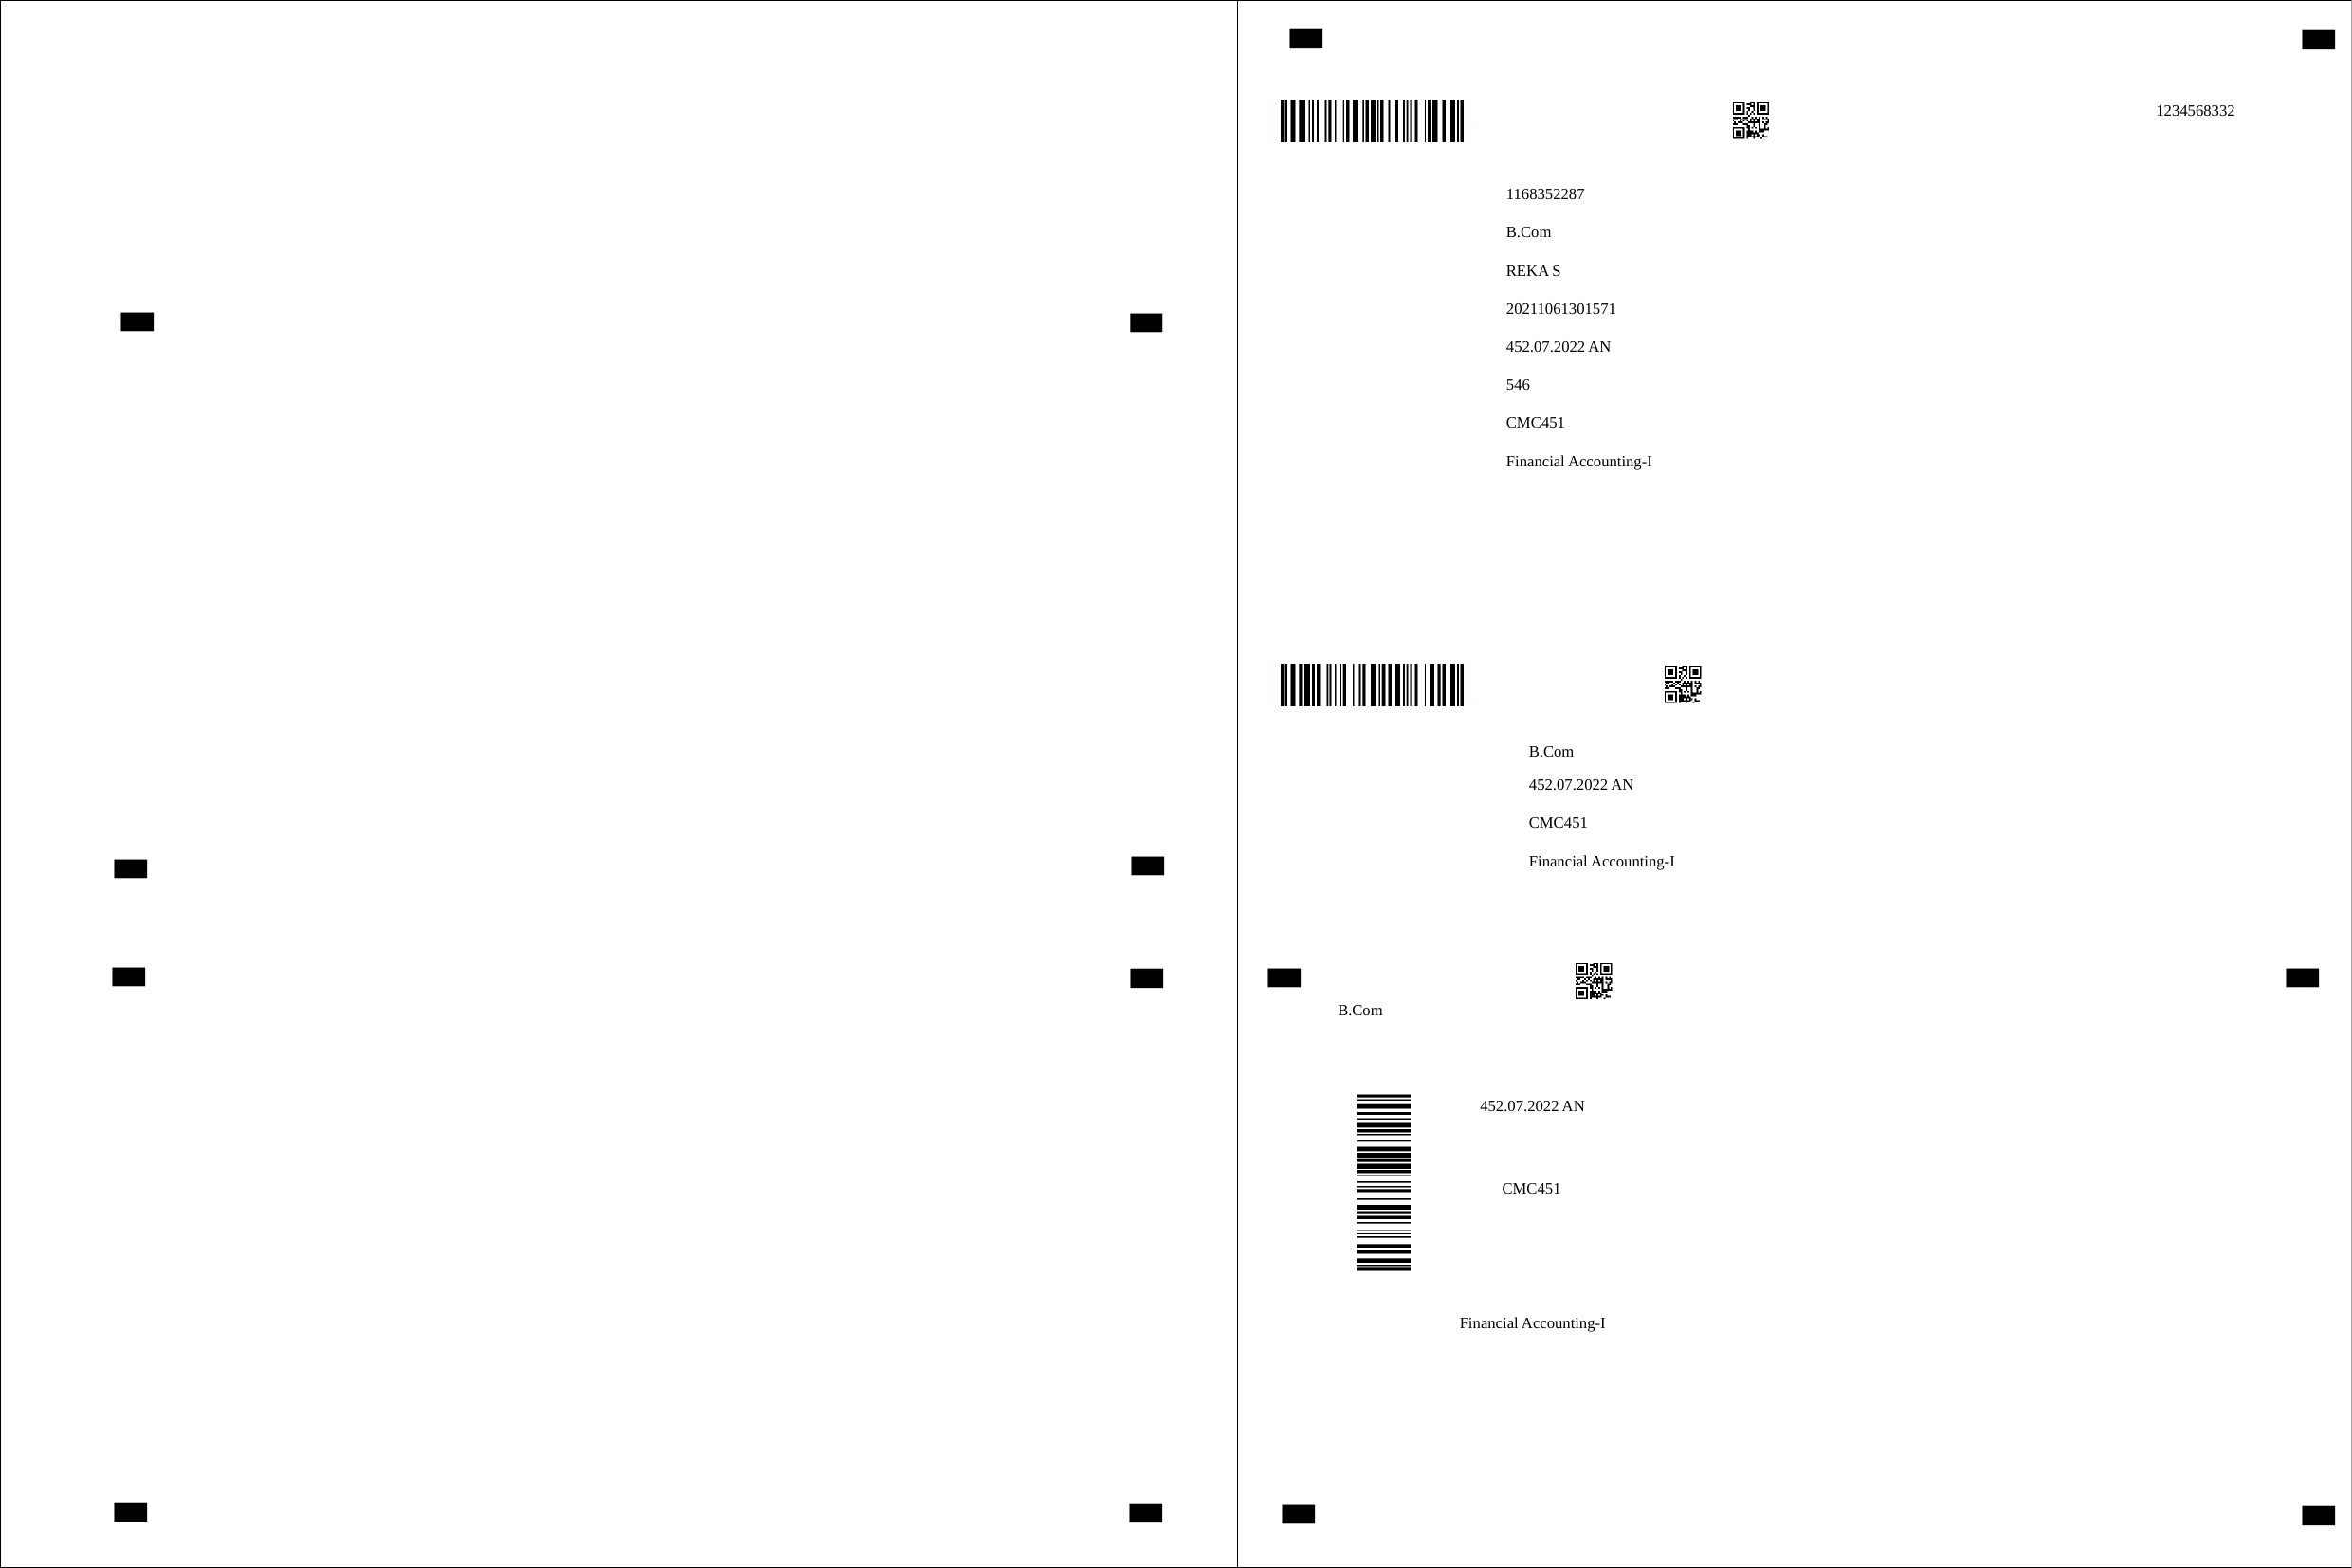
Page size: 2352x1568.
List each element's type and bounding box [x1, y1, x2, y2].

picture [1725, 95, 1776, 146]
picture [1265, 967, 1304, 989]
picture [1126, 1502, 1165, 1524]
picture [1128, 855, 1167, 877]
table_header [1, 1, 1237, 1567]
picture [118, 311, 156, 333]
picture [1657, 660, 1708, 710]
picture [1267, 660, 1479, 710]
picture [111, 858, 150, 880]
table_header [1238, 1, 2351, 1567]
picture [111, 1501, 150, 1523]
picture [2283, 967, 2322, 989]
picture [1350, 1080, 1411, 1285]
picture [1280, 1504, 1318, 1525]
picture [1128, 968, 1166, 990]
picture [1127, 312, 1165, 334]
picture [2299, 28, 2338, 51]
picture [1267, 95, 1479, 146]
picture [109, 966, 148, 988]
picture [2299, 1504, 2338, 1527]
picture [1286, 28, 1325, 50]
picture [1568, 956, 1619, 1006]
